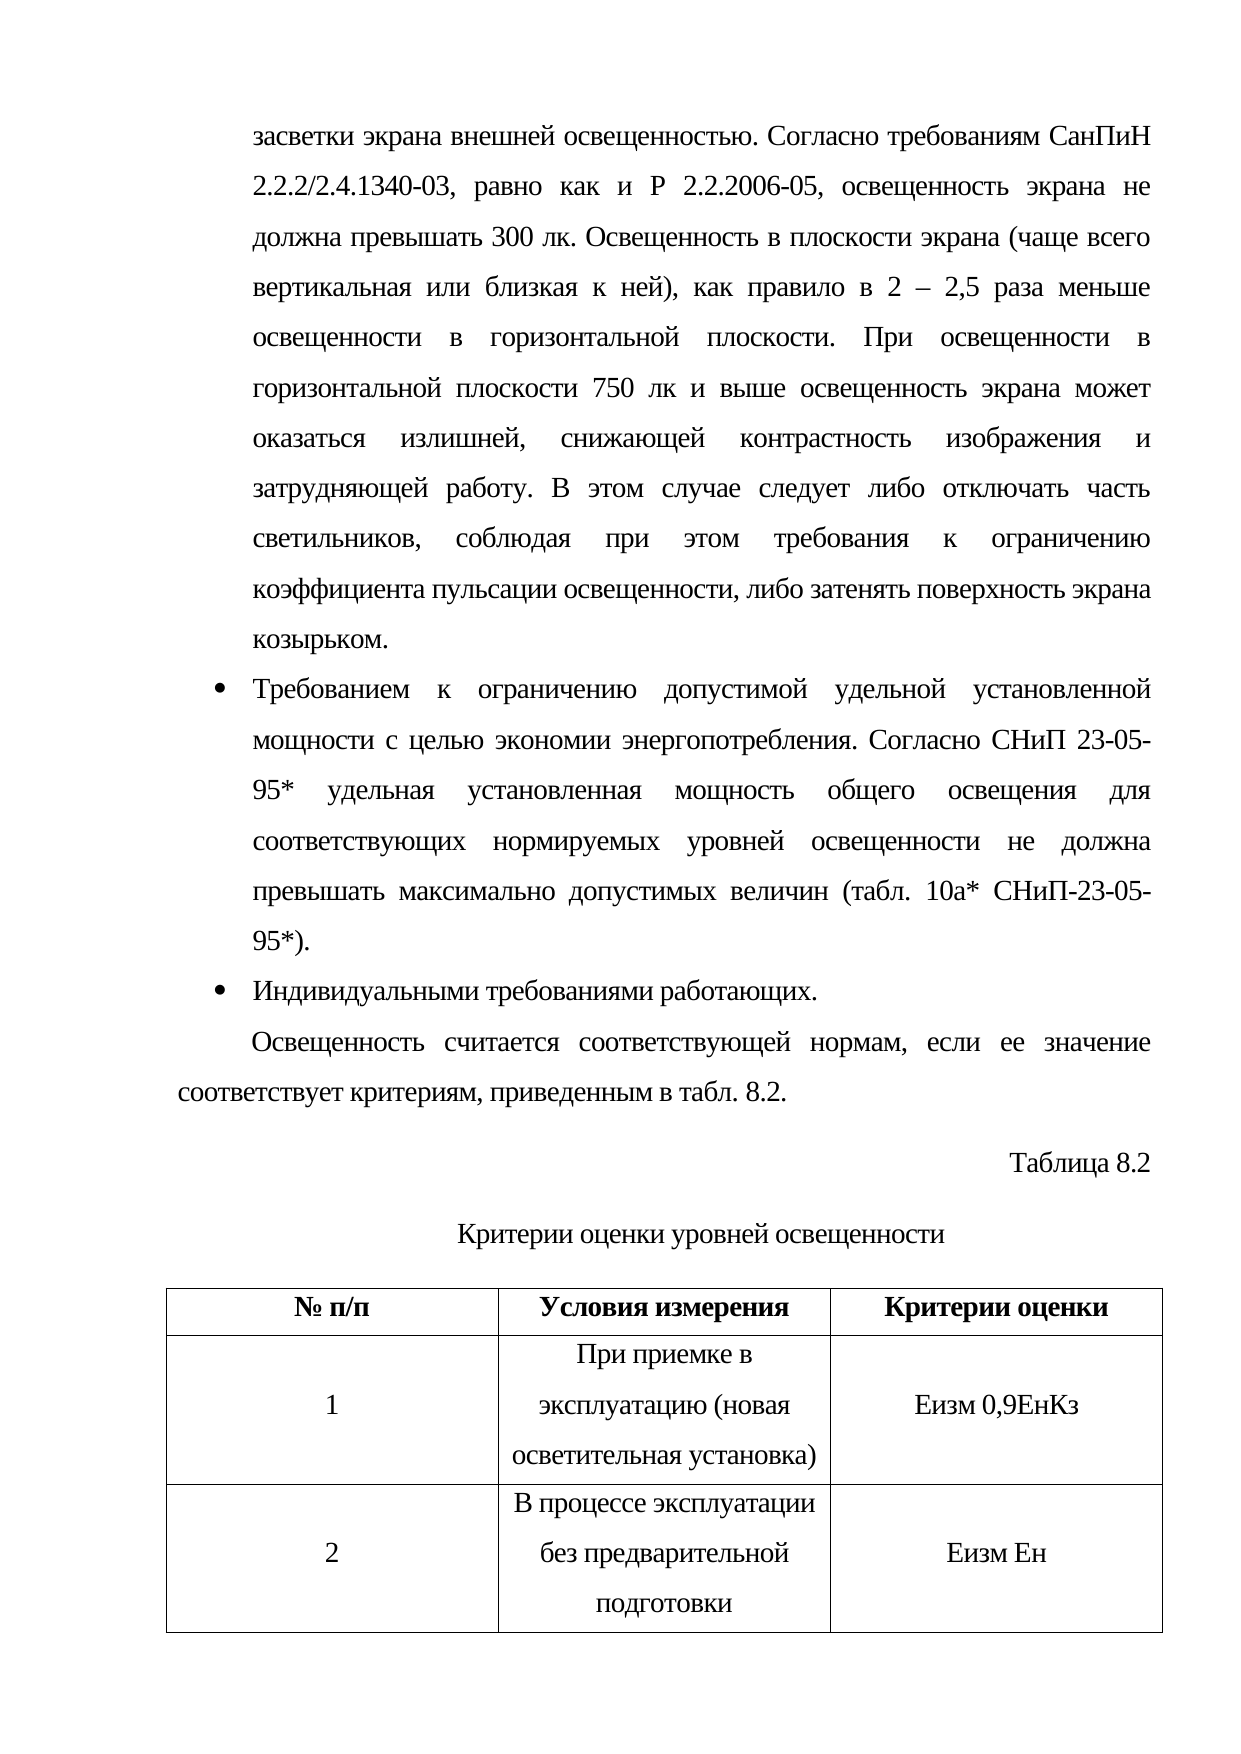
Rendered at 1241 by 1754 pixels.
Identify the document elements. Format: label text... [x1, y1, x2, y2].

text Таблица 8.2 [177, 1145, 1152, 1179]
table_cell 2 [167, 1485, 498, 1632]
table_cell В процессе эксплуатации без предварительной подготовки [499, 1485, 830, 1632]
list Требованием к ограничению допустимой удельной установленной мощности с целью экономии энергопотребления. Согласно СНиП 23-05-95* удельная установленная мощность общего освещения для соответствующих нормируемых уровней освещенности не должна превышать максимально допустимых величин (табл. 10а* СНиП-23-05-95*). [215, 672, 1152, 957]
table_header № п/п [167, 1289, 498, 1335]
text Критерии оценки уровней освещенности [177, 1217, 1152, 1250]
list Индивидуальными требованиями работающих. [215, 973, 1152, 1007]
table_cell При приемке в эксплуатацию (новая осветительная установка) [499, 1336, 830, 1484]
table_header Критерии оценки [831, 1289, 1162, 1335]
text Освещенность считается соответствующей нормам, если ее значение соответствует критериям, приведенным в табл. 8.2. [177, 1024, 1152, 1108]
table_header Условия измерения [499, 1289, 830, 1335]
table_cell Еизм Ен [831, 1485, 1162, 1632]
table_cell 1 [167, 1336, 498, 1484]
table_cell Еизм 0,9ЕнКз [831, 1336, 1162, 1484]
